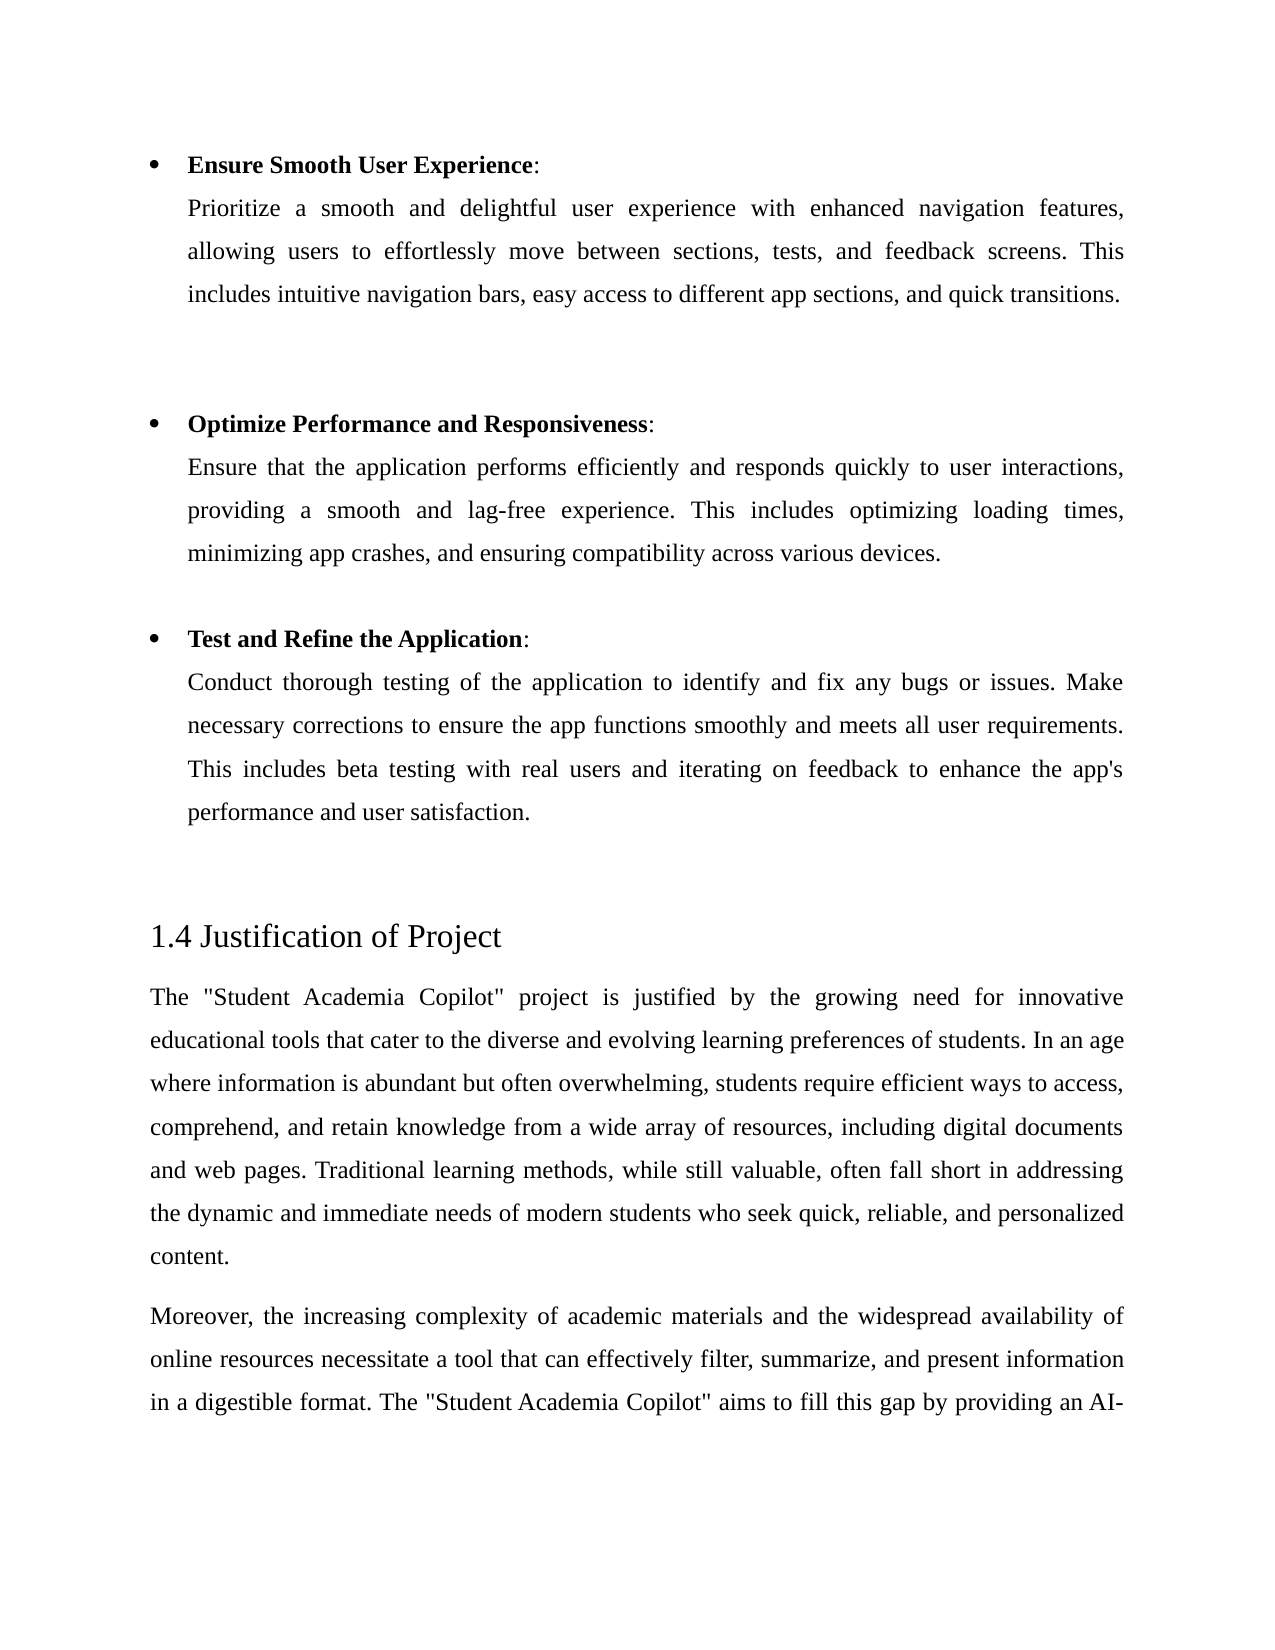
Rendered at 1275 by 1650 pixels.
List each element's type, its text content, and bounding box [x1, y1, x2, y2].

list Prioritize a smooth and delightful user experience with enhanced navigation features, allowing users to effortlessly move between sections, tests, and feedback screens. This includes intuitive navigation bars, easy access to different app sections, and quick transitions. [187, 193, 1125, 308]
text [150, 1301, 1125, 1416]
subtitle 1.4 Justification of Project [150, 916, 1125, 955]
list Ensure Smooth User Experience: [150, 150, 1125, 179]
list Test and Refine the Application: [150, 624, 1125, 653]
list Conduct thorough testing of the application to identify and fix any bugs or issues. Make necessary corrections to ensure the app functions smoothly and meets all user requirements. This includes beta testing with real users and iterating on feedback to enhance the app's performance and user satisfaction. [187, 667, 1125, 826]
list Optimize Performance and Responsiveness: [150, 409, 1125, 437]
list Ensure that the application performs efficiently and responds quickly to user interactions, providing a smooth and lag-free experience. This includes optimizing loading times, minimizing app crashes, and ensuring compatibility across various devices. [187, 452, 1125, 567]
text The "Student Academia Copilot" project is justified by the growing need for innovative educational tools that cater to the diverse and evolving learning preferences of students. In an age where information is abundant but often overwhelming, students require efficient ways to access, comprehend, and retain knowledge from a wide array of resources, including digital documents and web pages. Traditional learning methods, while still valuable, often fall short in addressing the dynamic and immediate needs of modern students who seek quick, reliable, and personalized content. [150, 982, 1125, 1270]
